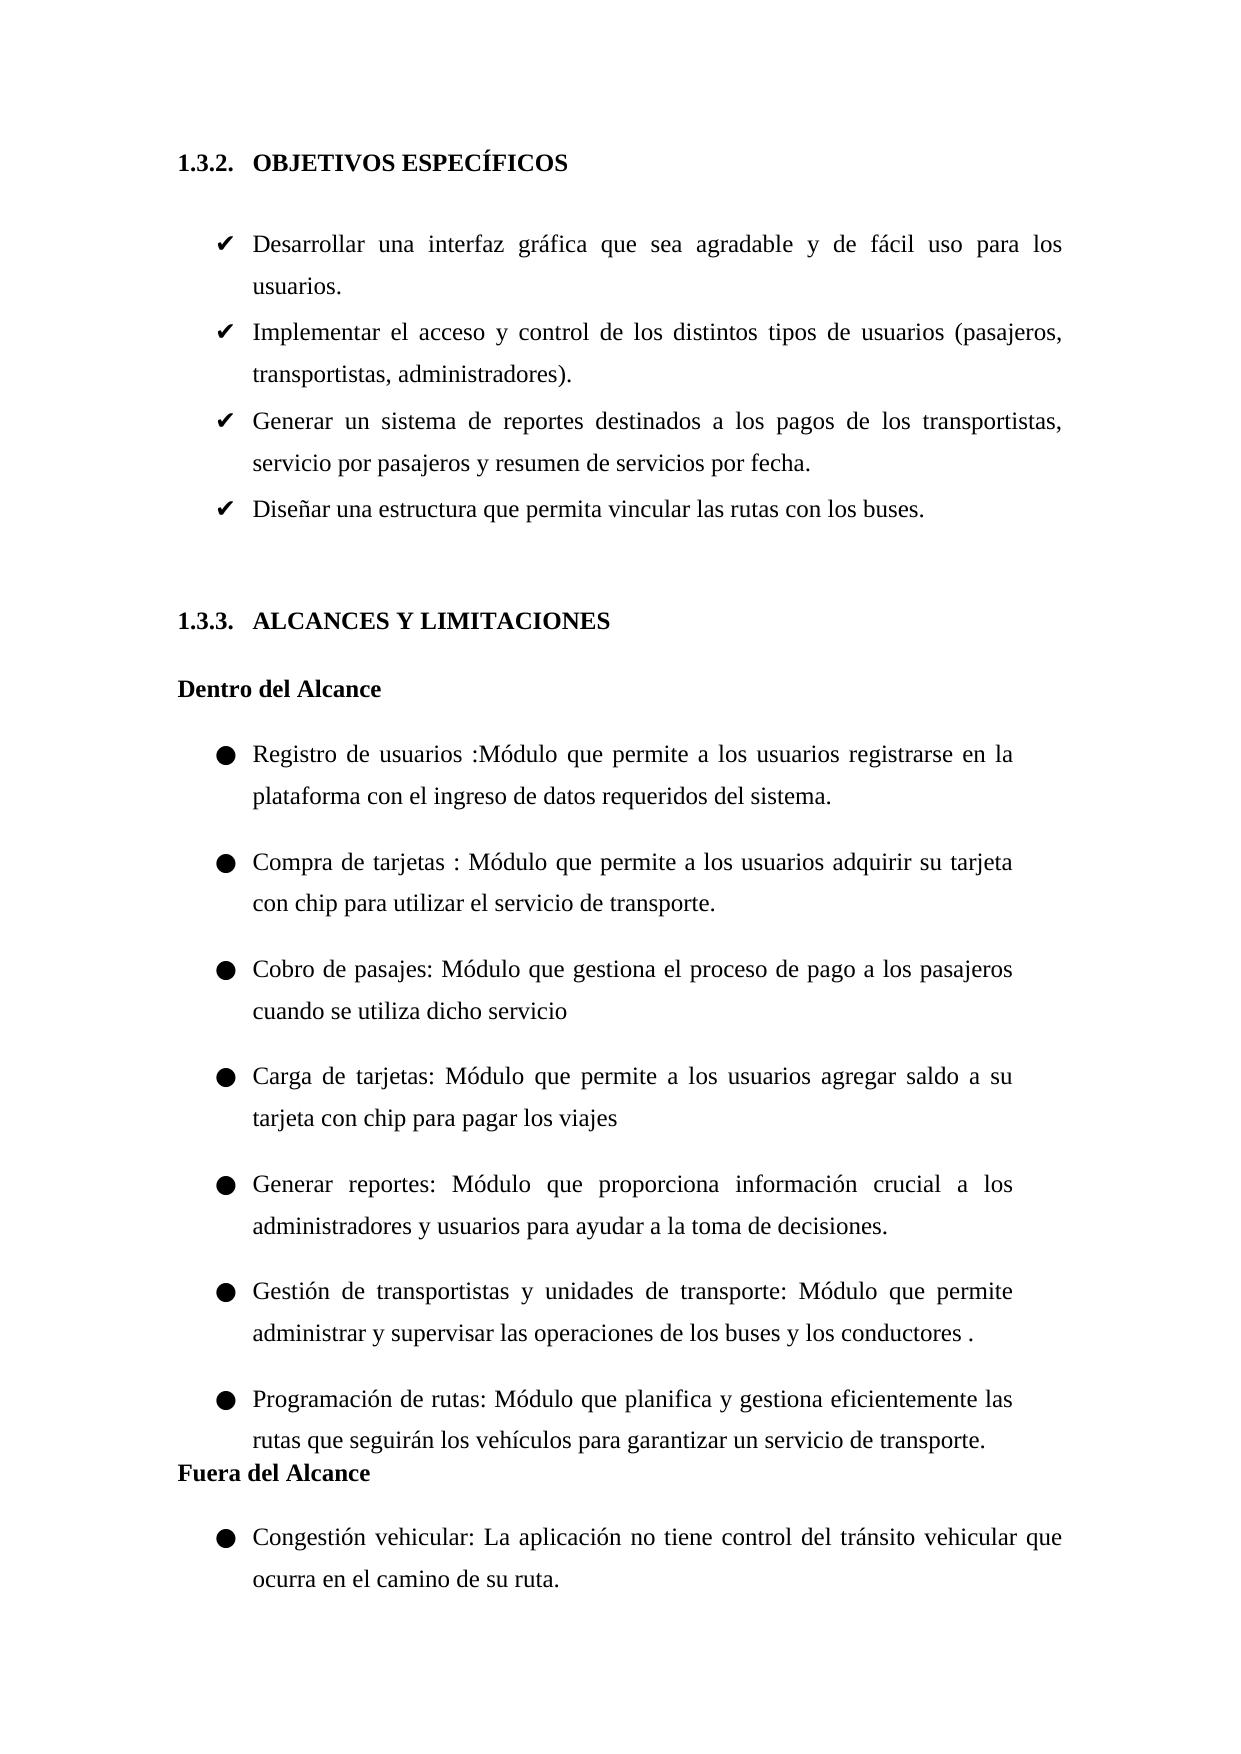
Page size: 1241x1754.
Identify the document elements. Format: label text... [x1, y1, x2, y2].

list Gestión de transportistas y unidades de transporte: Módulo que permite administrar y supervisar las operaciones de los buses y los conductores . [215, 1263, 1014, 1347]
list Generar reportes: Módulo que proporciona información crucial a los administradores y usuarios para ayudar a la toma de decisiones. [215, 1155, 1014, 1239]
list Cobro de pasajes: Módulo que gestiona el proceso de pago a los pasajeros cuando se utiliza dicho servicio [215, 940, 1014, 1025]
list Registro de usuarios :Módulo que permite a los usuarios registrarse en la plataforma con el ingreso de datos requeridos del sistema. [215, 726, 1014, 810]
list Implementar el acceso y control de los distintos tipos de usuarios (pasajeros, transportistas, administradores). [215, 304, 1063, 388]
list Compra de tarjetas : Módulo que permite a los usuarios adquirir su tarjeta con chip para utilizar el servicio de transporte. [215, 833, 1014, 917]
text Dentro del Alcance [177, 674, 1063, 702]
list Diseñar una estructura que permita vincular las rutas con los buses. [215, 481, 1063, 532]
text Fuera del Alcance [177, 1458, 1063, 1487]
list Congestión vehicular: La aplicación no tiene control del tránsito vehicular que ocurra en el camino de su ruta. [215, 1508, 1063, 1592]
list Carga de tarjetas: Módulo que permite a los usuarios agregar saldo a su tarjeta con chip para pagar los viajes [215, 1048, 1014, 1132]
list Generar un sistema de reportes destinados a los pagos de los transportistas, servicio por pasajeros y resumen de servicios por fecha. [215, 392, 1063, 477]
list Desarrollar una interfaz gráfica que sea agradable y de fácil uso para los usuarios. [215, 215, 1063, 299]
subtitle OBJETIVOS ESPECÍFICOS [177, 148, 1002, 176]
list Programación de rutas: Módulo que planifica y gestiona eficientemente las rutas que seguirán los vehículos para garantizar un servicio de transporte. [215, 1370, 1014, 1454]
subtitle ALCANCES Y LIMITACIONES [177, 606, 1002, 635]
